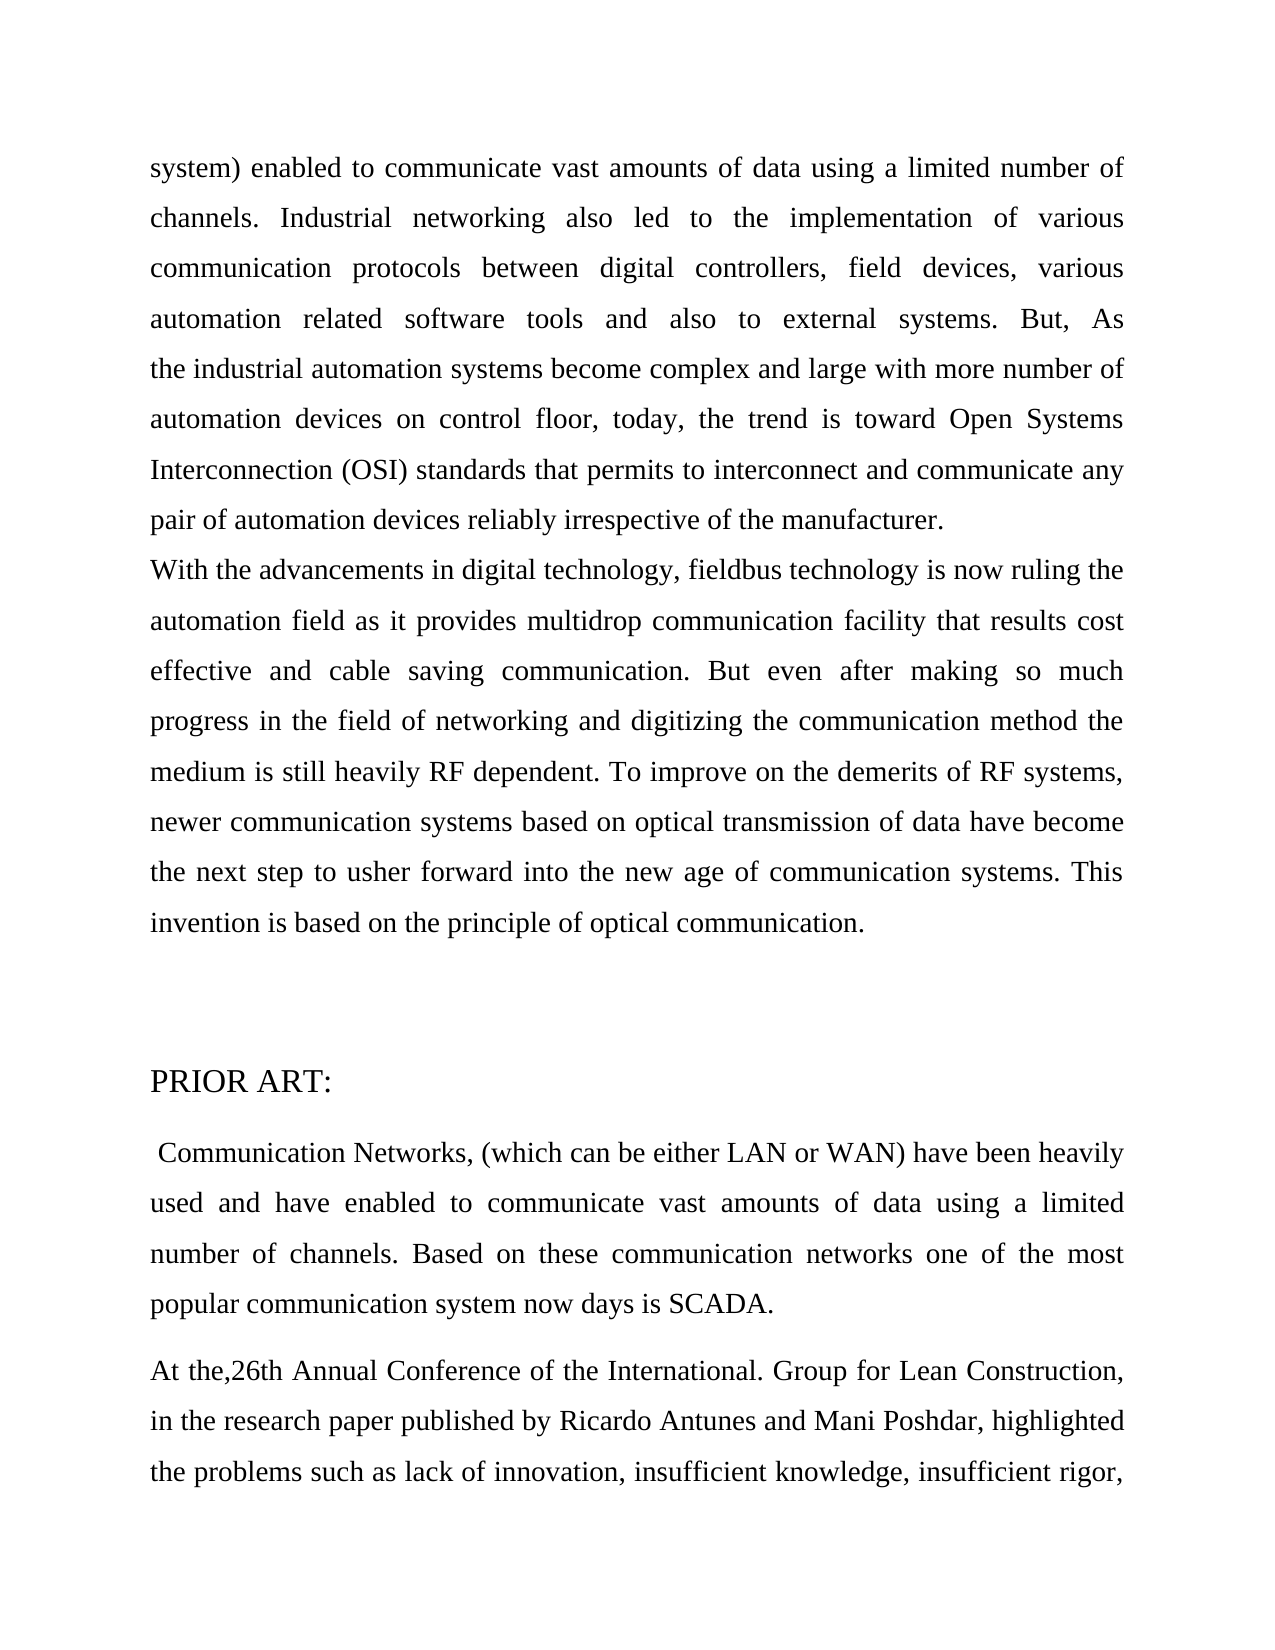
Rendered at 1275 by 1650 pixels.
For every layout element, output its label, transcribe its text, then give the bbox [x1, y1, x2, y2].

text Communication Networks, (which can be either LAN or WAN) have been heavily used and have enabled to communicate vast amounts of data using a limited number of channels. Based on these communication networks one of the most popular communication system now days is SCADA. [150, 1135, 1125, 1320]
text With the advancements in digital technology, fieldbus technology is now ruling the automation field as it provides multidrop communication facility that results cost effective and cable saving communication. But even after making so much progress in the field of networking and digitizing the communication method the medium is still heavily RF dependent. To improve on the demerits of RF systems, newer communication systems based on optical transmission of data have become the next step to usher forward into the new age of communication systems. This invention is based on the principle of optical communication. [150, 552, 1125, 938]
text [150, 150, 1125, 536]
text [150, 1387, 1125, 1487]
text PRIOR ART: [150, 1061, 1125, 1099]
